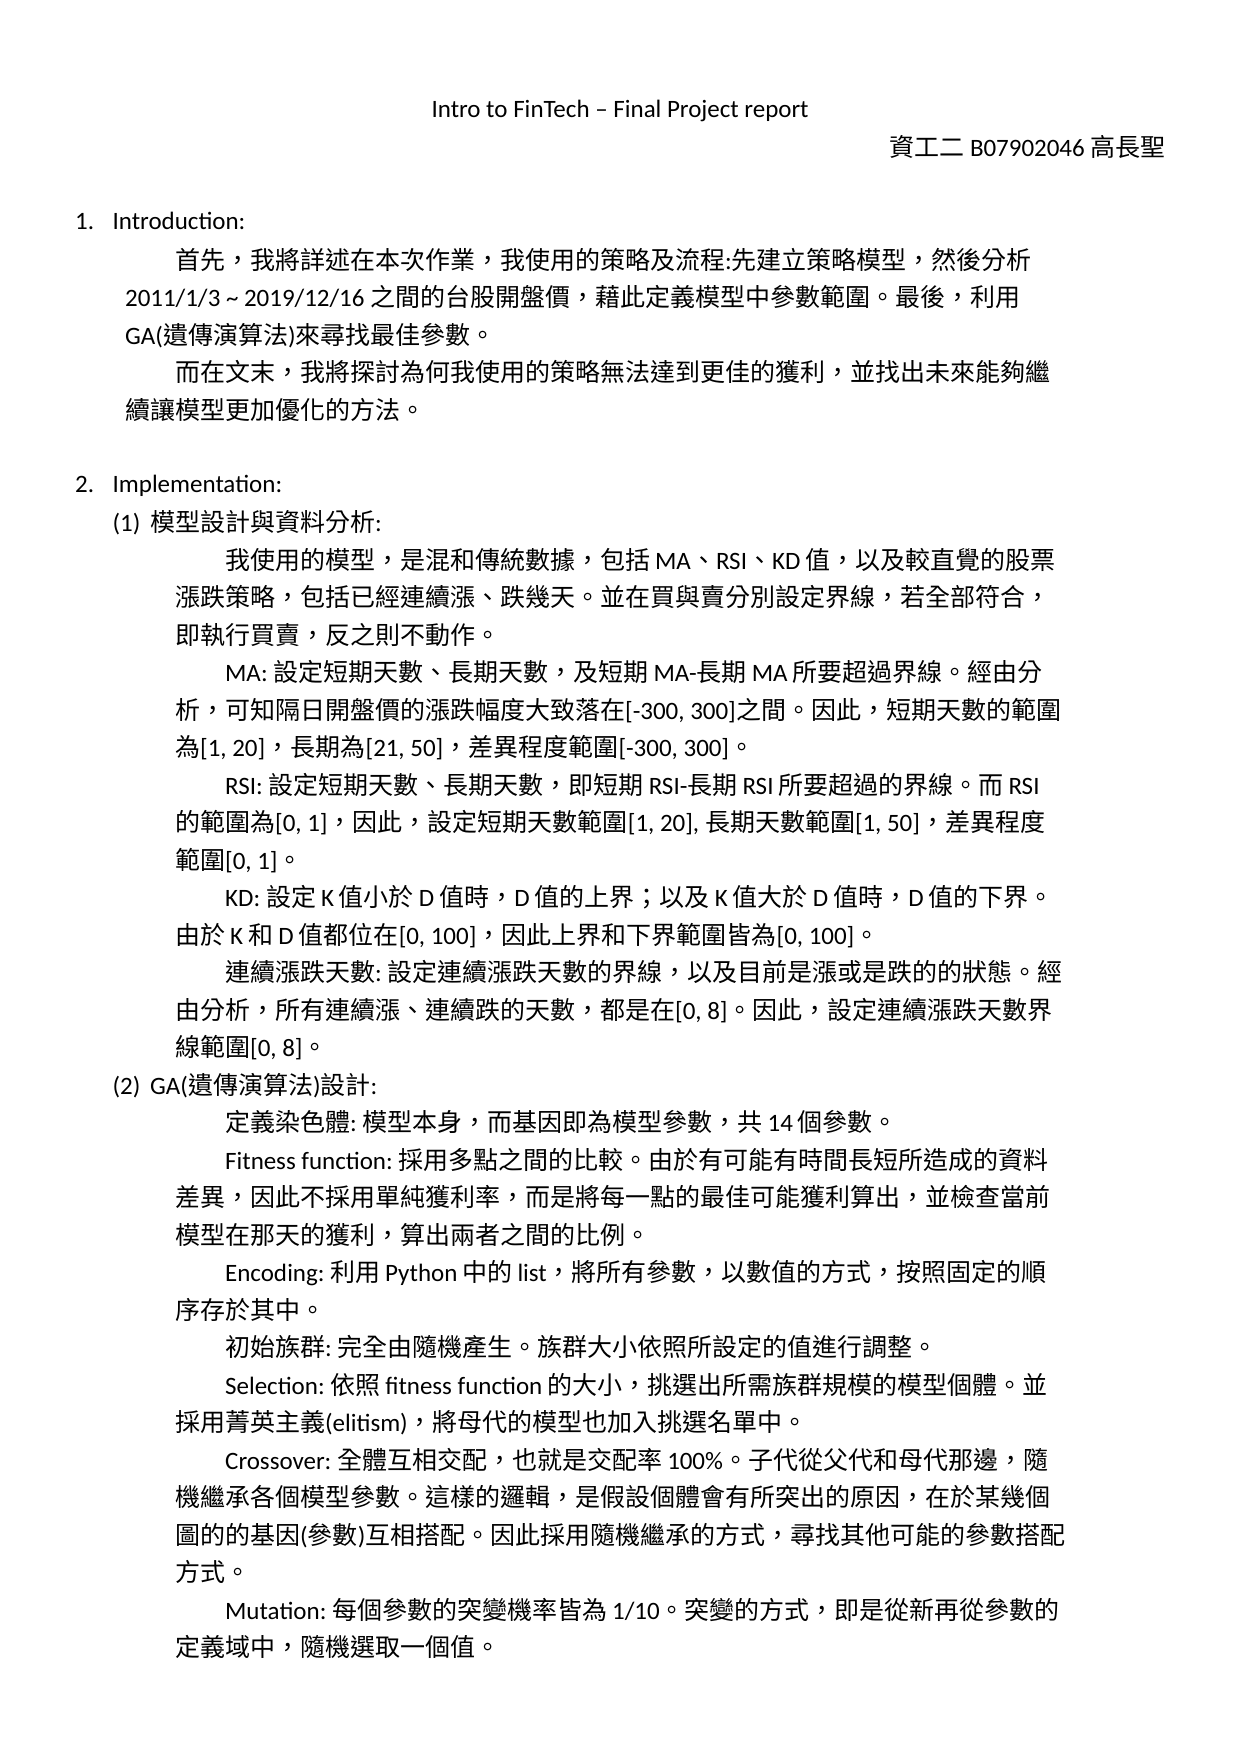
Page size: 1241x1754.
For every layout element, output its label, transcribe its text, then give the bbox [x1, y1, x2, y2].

text 資工二 B07902046 高長聖 [75, 127, 1165, 164]
list Fitness function: 採用多點之間的比較。由於有可能有時間長短所造成的資料差異，因此不採用單純獲利率，而是將每一點的最佳可能獲利算出，並檢查當前模型在那天的獲利，算出兩者之間的比例。 [175, 1139, 1065, 1252]
list Crossover: 全體互相交配，也就是交配率100%。子代從父代和母代那邊，隨機繼承各個模型參數。這樣的邏輯，是假設個體會有所突出的原因，在於某幾個圖的的基因(參數)互相搭配。因此採用隨機繼承的方式，尋找其他可能的參數搭配方式。 [175, 1439, 1065, 1589]
list 模型設計與資料分析: [112, 502, 1065, 539]
list Mutation: 每個參數的突變機率皆為1/10。突變的方式，即是從新再從參數的定義域中，隨機選取一個值。 [175, 1589, 1065, 1664]
list 連續漲跌天數: 設定連續漲跌天數的界線，以及目前是漲或是跌的的狀態。經由分析，所有連續漲、連續跌的天數，都是在[0, 8]。因此，設定連續漲跌天數界線範圍[0, 8]。 [175, 952, 1065, 1064]
list Selection: 依照fitness function的大小，挑選出所需族群規模的模型個體。並採用菁英主義(elitism)，將母代的模型也加入挑選名單中。 [175, 1364, 1065, 1439]
text Intro to FinTech – Final Project report [75, 89, 1165, 127]
list Encoding: 利用Python中的list，將所有參數，以數值的方式，按照固定的順序存於其中。 [175, 1252, 1065, 1327]
list 而在文末，我將探討為何我使用的策略無法達到更佳的獲利，並找出未來能夠繼續讓模型更加優化的方法。 [125, 352, 1065, 427]
list GA(遺傳演算法)設計: [112, 1064, 1065, 1102]
list Implementation: [75, 464, 1065, 502]
list RSI: 設定短期天數、長期天數，即短期RSI-長期RSI所要超過的界線。而RSI的範圍為[0, 1]，因此，設定短期天數範圍[1, 20], 長期天數範圍[1, 50]，差異程度範圍[0, 1]。 [175, 764, 1065, 877]
list 首先，我將詳述在本次作業，我使用的策略及流程:先建立策略模型，然後分析2011/1/3 ~ 2019/12/16之間的台股開盤價，藉此定義模型中參數範圍。最後，利用GA(遺傳演算法)來尋找最佳參數。 [125, 239, 1065, 352]
list Introduction: [75, 202, 1065, 239]
list MA: 設定短期天數、長期天數，及短期MA-長期MA所要超過界線。經由分析，可知隔日開盤價的漲跌幅度大致落在[-300, 300]之間。因此，短期天數的範圍為[1, 20]，長期為[21, 50]，差異程度範圍[-300, 300]。 [175, 652, 1065, 764]
list 定義染色體: 模型本身，而基因即為模型參數，共14個參數。 [200, 1102, 1065, 1139]
list KD: 設定K值小於D值時，D值的上界；以及K值大於D值時，D值的下界。由於K和D值都位在[0, 100]，因此上界和下界範圍皆為[0, 100]。 [175, 877, 1065, 952]
list 我使用的模型，是混和傳統數據，包括MA、RSI、KD值，以及較直覺的股票漲跌策略，包括已經連續漲、跌幾天。並在買與賣分別設定界線，若全部符合，即執行買賣，反之則不動作。 [175, 539, 1065, 652]
list 初始族群: 完全由隨機產生。族群大小依照所設定的值進行調整。 [175, 1327, 1065, 1364]
